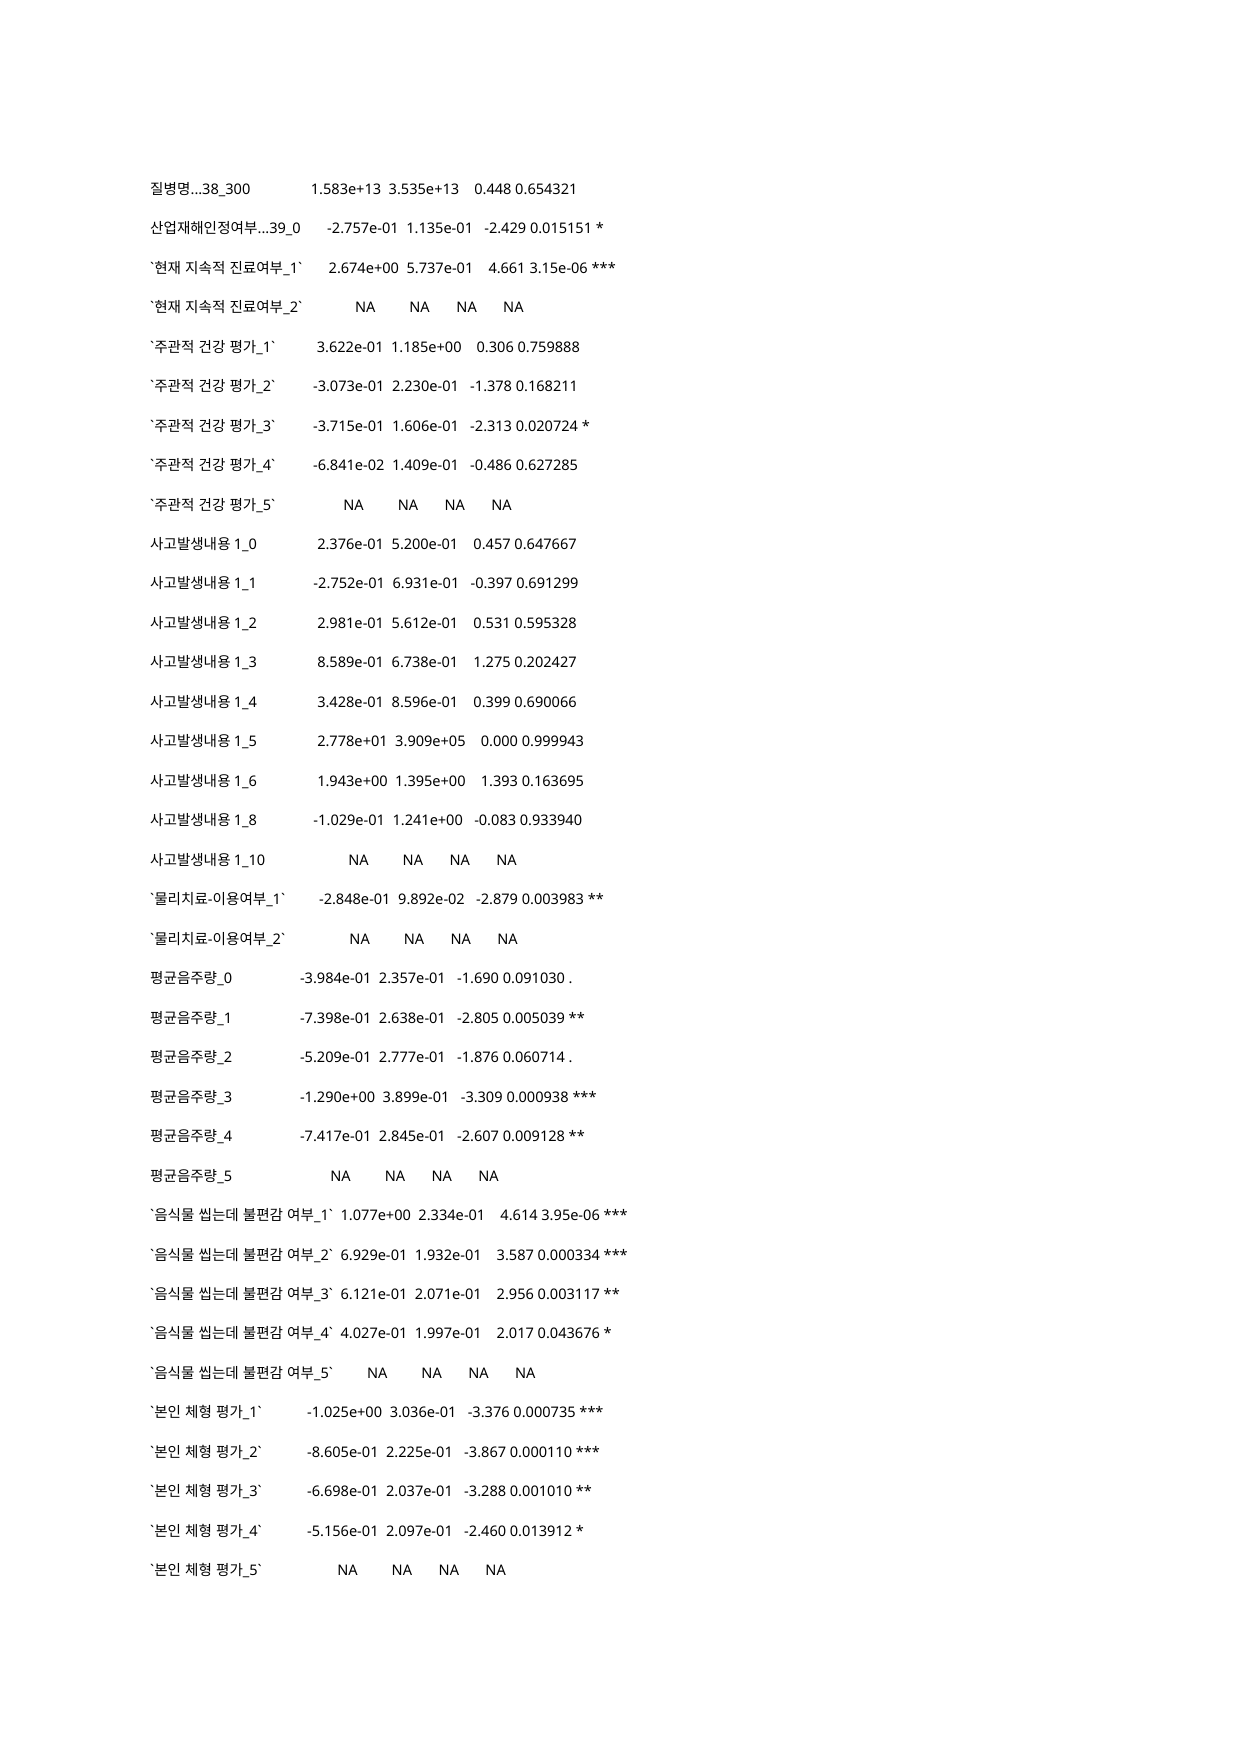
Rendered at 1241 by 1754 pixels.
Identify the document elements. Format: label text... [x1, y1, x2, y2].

text 평균음주량_4 -7.417e-01 2.845e-01 -2.607 0.009128 ** [150, 1125, 1090, 1146]
text `주관적 건강 평가_3` -3.715e-01 1.606e-01 -2.313 0.020724 * [150, 414, 1090, 435]
text 사고발생내용1_8 -1.029e-01 1.241e+00 -0.083 0.933940 [150, 809, 1090, 830]
text 사고발생내용1_3 8.589e-01 6.738e-01 1.275 0.202427 [150, 651, 1090, 672]
text 사고발생내용1_0 2.376e-01 5.200e-01 0.457 0.647667 [150, 532, 1090, 554]
text `음식물 씹는데 불편감 여부_4` 4.027e-01 1.997e-01 2.017 0.043676 * [150, 1322, 1090, 1343]
text 사고발생내용1_4 3.428e-01 8.596e-01 0.399 0.690066 [150, 690, 1090, 712]
text `음식물 씹는데 불편감 여부_3` 6.121e-01 2.071e-01 2.956 0.003117 ** [150, 1283, 1090, 1304]
text `주관적 건강 평가_4` -6.841e-02 1.409e-01 -0.486 0.627285 [150, 453, 1090, 475]
text 사고발생내용1_10 NA NA NA NA [150, 848, 1090, 869]
text `물리치료-이용여부_1` -2.848e-01 9.892e-02 -2.879 0.003983 ** [150, 888, 1090, 909]
text `본인 체형 평가_3` -6.698e-01 2.037e-01 -3.288 0.001010 ** [150, 1480, 1090, 1501]
text `본인 체형 평가_4` -5.156e-01 2.097e-01 -2.460 0.013912 * [150, 1519, 1090, 1541]
text `본인 체형 평가_5` NA NA NA NA [150, 1559, 1090, 1580]
text `음식물 씹는데 불편감 여부_1` 1.077e+00 2.334e-01 4.614 3.95e-06 *** [150, 1204, 1090, 1225]
text `음식물 씹는데 불편감 여부_5` NA NA NA NA [150, 1362, 1090, 1383]
text `본인 체형 평가_2` -8.605e-01 2.225e-01 -3.867 0.000110 *** [150, 1441, 1090, 1462]
text 산업재해인정여부...39_0 -2.757e-01 1.135e-01 -2.429 0.015151 * [150, 217, 1090, 238]
text 평균음주량_3 -1.290e+00 3.899e-01 -3.309 0.000938 *** [150, 1085, 1090, 1106]
text 사고발생내용1_6 1.943e+00 1.395e+00 1.393 0.163695 [150, 769, 1090, 791]
text `주관적 건강 평가_2` -3.073e-01 2.230e-01 -1.378 0.168211 [150, 374, 1090, 396]
text `주관적 건강 평가_1` 3.622e-01 1.185e+00 0.306 0.759888 [150, 335, 1090, 356]
text 평균음주량_5 NA NA NA NA [150, 1164, 1090, 1185]
text `현재 지속적 진료여부_1` 2.674e+00 5.737e-01 4.661 3.15e-06 *** [150, 256, 1090, 277]
text `현재 지속적 진료여부_2` NA NA NA NA [150, 296, 1090, 317]
text 사고발생내용1_2 2.981e-01 5.612e-01 0.531 0.595328 [150, 611, 1090, 633]
text 사고발생내용1_5 2.778e+01 3.909e+05 0.000 0.999943 [150, 730, 1090, 751]
text `주관적 건강 평가_5` NA NA NA NA [150, 493, 1090, 514]
text `음식물 씹는데 불편감 여부_2` 6.929e-01 1.932e-01 3.587 0.000334 *** [150, 1243, 1090, 1264]
text `물리치료-이용여부_2` NA NA NA NA [150, 927, 1090, 948]
text `본인 체형 평가_1` -1.025e+00 3.036e-01 -3.376 0.000735 *** [150, 1401, 1090, 1422]
text 평균음주량_0 -3.984e-01 2.357e-01 -1.690 0.091030 . [150, 967, 1090, 988]
text 평균음주량_2 -5.209e-01 2.777e-01 -1.876 0.060714 . [150, 1046, 1090, 1067]
text 질병명...38_300 1.583e+13 3.535e+13 0.448 0.654321 [150, 177, 1090, 198]
text 평균음주량_1 -7.398e-01 2.638e-01 -2.805 0.005039 ** [150, 1006, 1090, 1027]
text 사고발생내용1_1 -2.752e-01 6.931e-01 -0.397 0.691299 [150, 572, 1090, 593]
